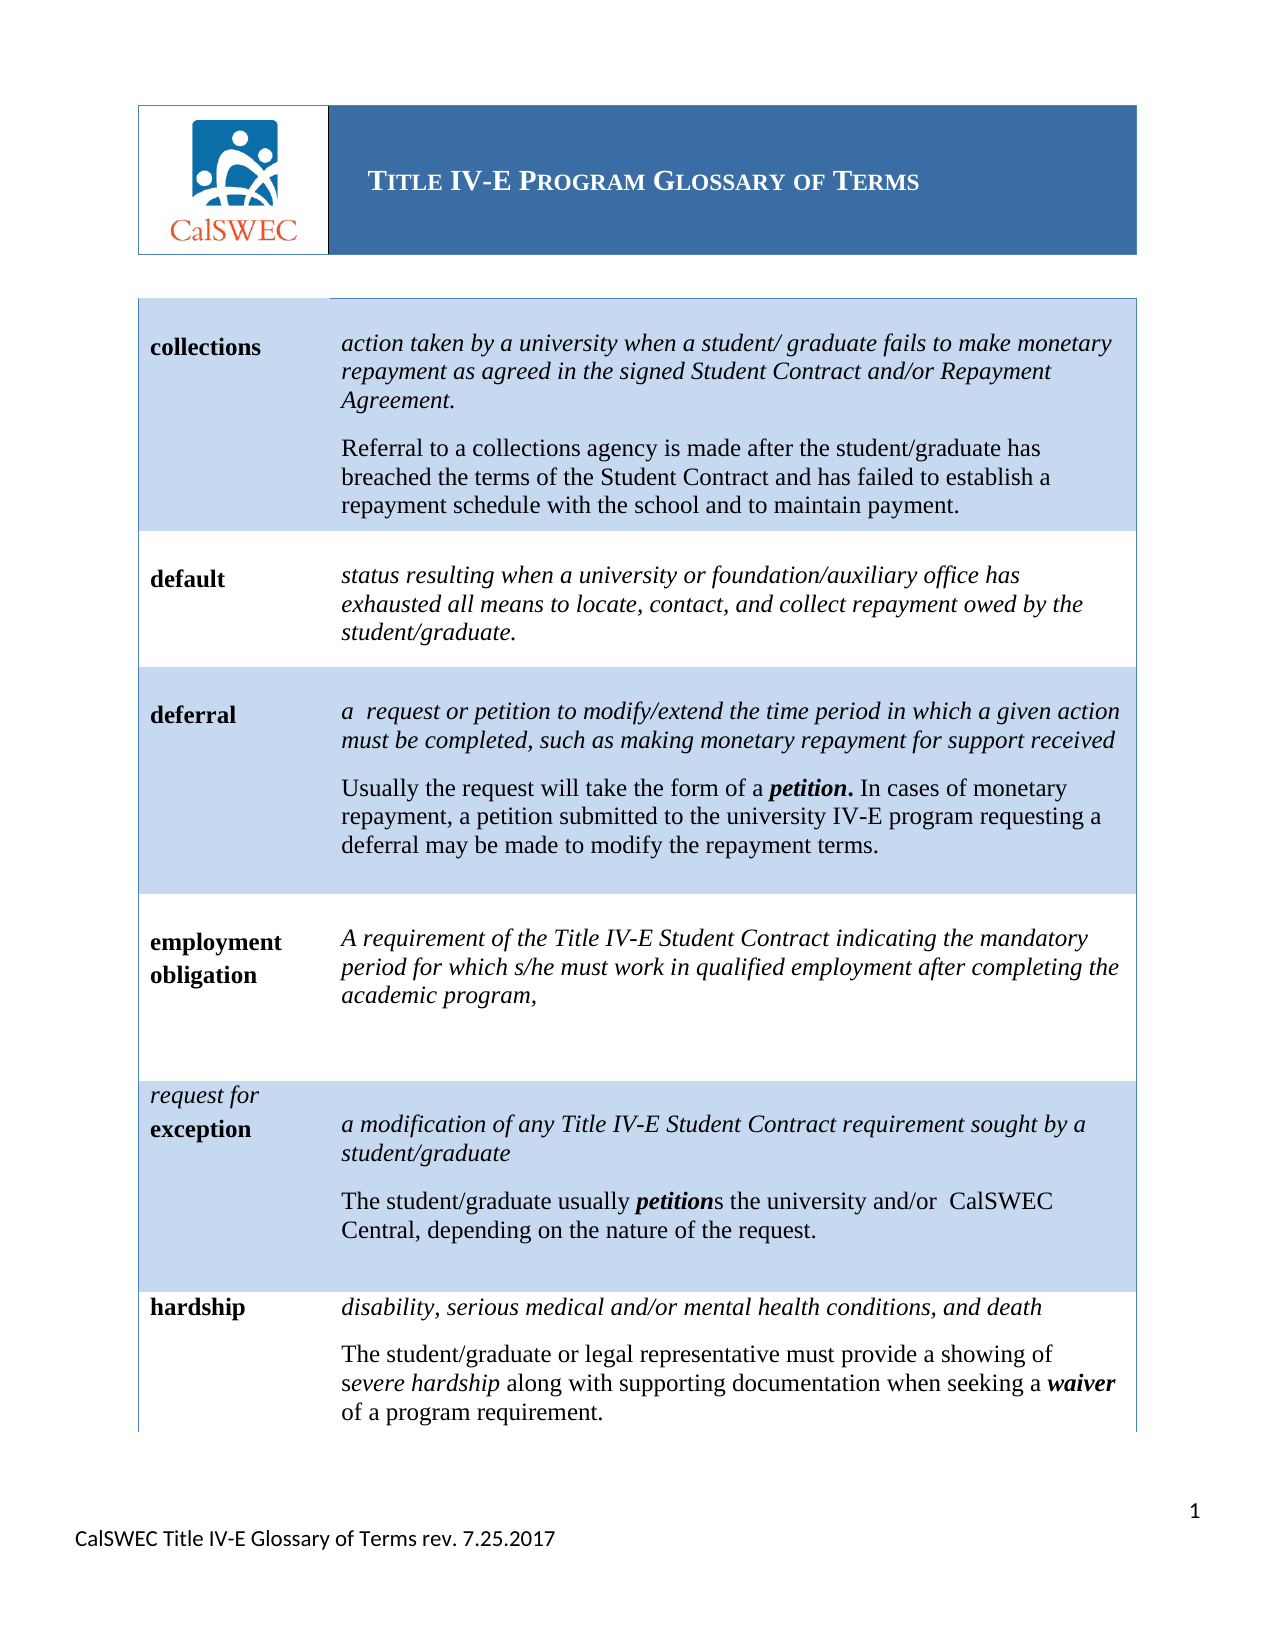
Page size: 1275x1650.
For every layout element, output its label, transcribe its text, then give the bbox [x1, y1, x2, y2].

table_header action taken by a university when a student/ graduate fails to make monetary repayment as agreed in the signed Student Contract and/or Repayment Agreement. Referral to a collections agency is made after the student/graduate has breached the terms of the Student Contract and has failed to establish a repayment schedule with the school and to maintain payment. [330, 299, 1136, 531]
table_cell request for exception [139, 1081, 330, 1292]
table_cell employment obligation [139, 894, 330, 1081]
table_cell deferral [139, 667, 330, 894]
table_header Title IV-E Program Glossary of Terms [329, 106, 1136, 254]
table_header [139, 106, 328, 254]
table_cell hardship [139, 1292, 330, 1432]
table_cell a request or petition to modify/extend the time period in which a given action must be completed, such as making monetary repayment for support received Usually the request will take the form of a petition. In cases of monetary repayment, a petition submitted to the university IV-E program requesting a deferral may be made to modify the repayment terms. [330, 667, 1136, 894]
table_cell A requirement of the Title IV-E Student Contract indicating the mandatory period for which s/he must work in qualified employment after completing the academic program, [330, 894, 1136, 1081]
table_cell disability, serious medical and/or mental health conditions, and death The student/graduate or legal representative must provide a showing of severe hardship along with supporting documentation when seeking a waiver of a program requirement. [330, 1292, 1136, 1432]
table_header collections [139, 298, 330, 531]
table_cell status resulting when a university or foundation/auxiliary office has exhausted all means to locate, contact, and collect repayment owed by the student/graduate. [330, 531, 1136, 667]
table_cell default [139, 531, 330, 667]
picture [169, 117, 298, 243]
table_cell a modification of any Title IV-E Student Contract requirement sought by a student/graduate The student/graduate usually petitions the university and/or CalSWEC Central, depending on the nature of the request. [330, 1081, 1136, 1292]
